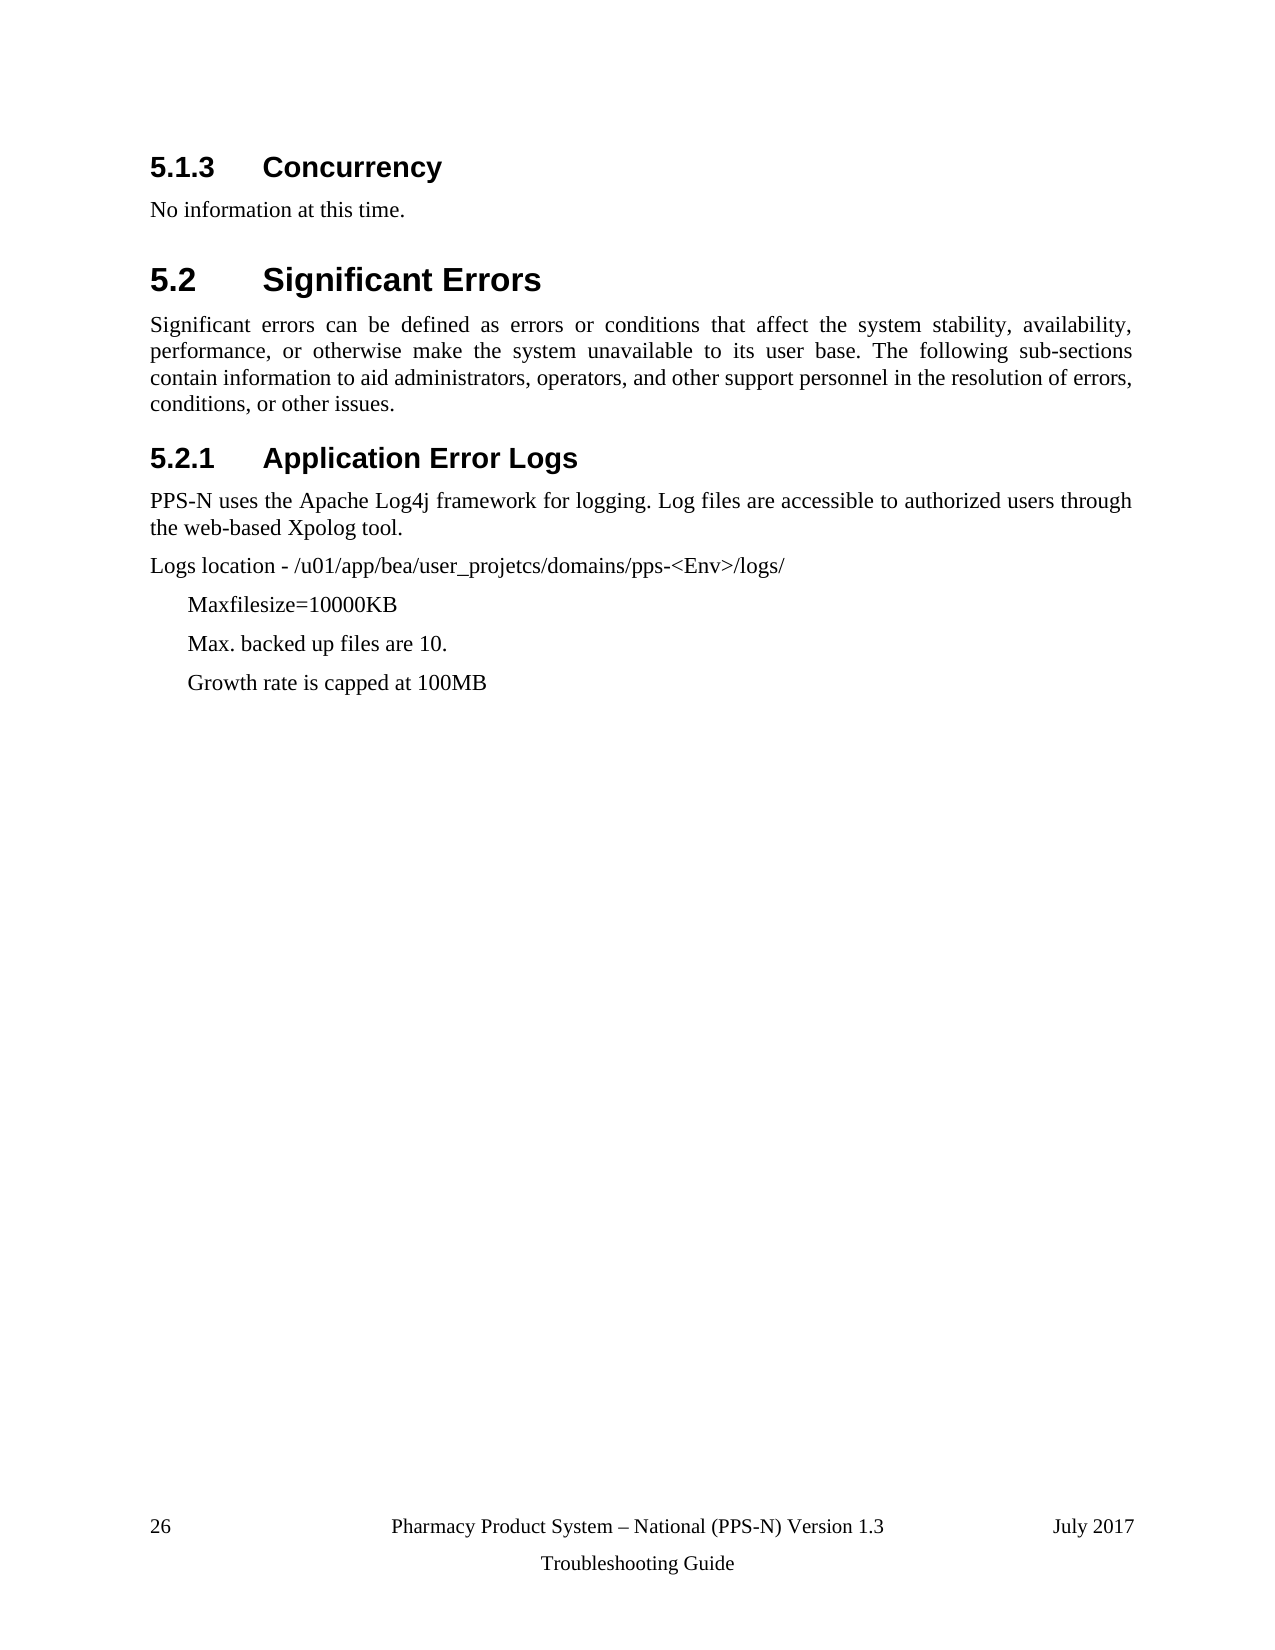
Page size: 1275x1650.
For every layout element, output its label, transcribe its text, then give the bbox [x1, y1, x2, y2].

text Maxfilesize=10000KB [187, 591, 1134, 618]
text Growth rate is capped at 100MB [187, 669, 1134, 695]
text Logs location - /u01/app/bea/user_projetcs/domains/pps-<Env>/logs/ [150, 552, 1134, 579]
subtitle Significant Errors [150, 260, 1134, 298]
text PPS-N uses the Apache Log4j framework for logging. Log files are accessible to authorized users through the web-based Xpolog tool. [150, 487, 1134, 540]
text No information at this time. [150, 196, 1134, 222]
text Significant errors can be defined as errors or conditions that affect the system stability, availability, performance, or otherwise make the system unavailable to its user base. The following sub-sections contain information to aid administrators, operators, and other support personnel in the resolution of errors, conditions, or other issues. [150, 311, 1134, 416]
subtitle Application Error Logs [150, 441, 1134, 475]
subtitle Concurrency [150, 150, 1134, 183]
text Max. backed up files are 10. [187, 630, 1134, 657]
